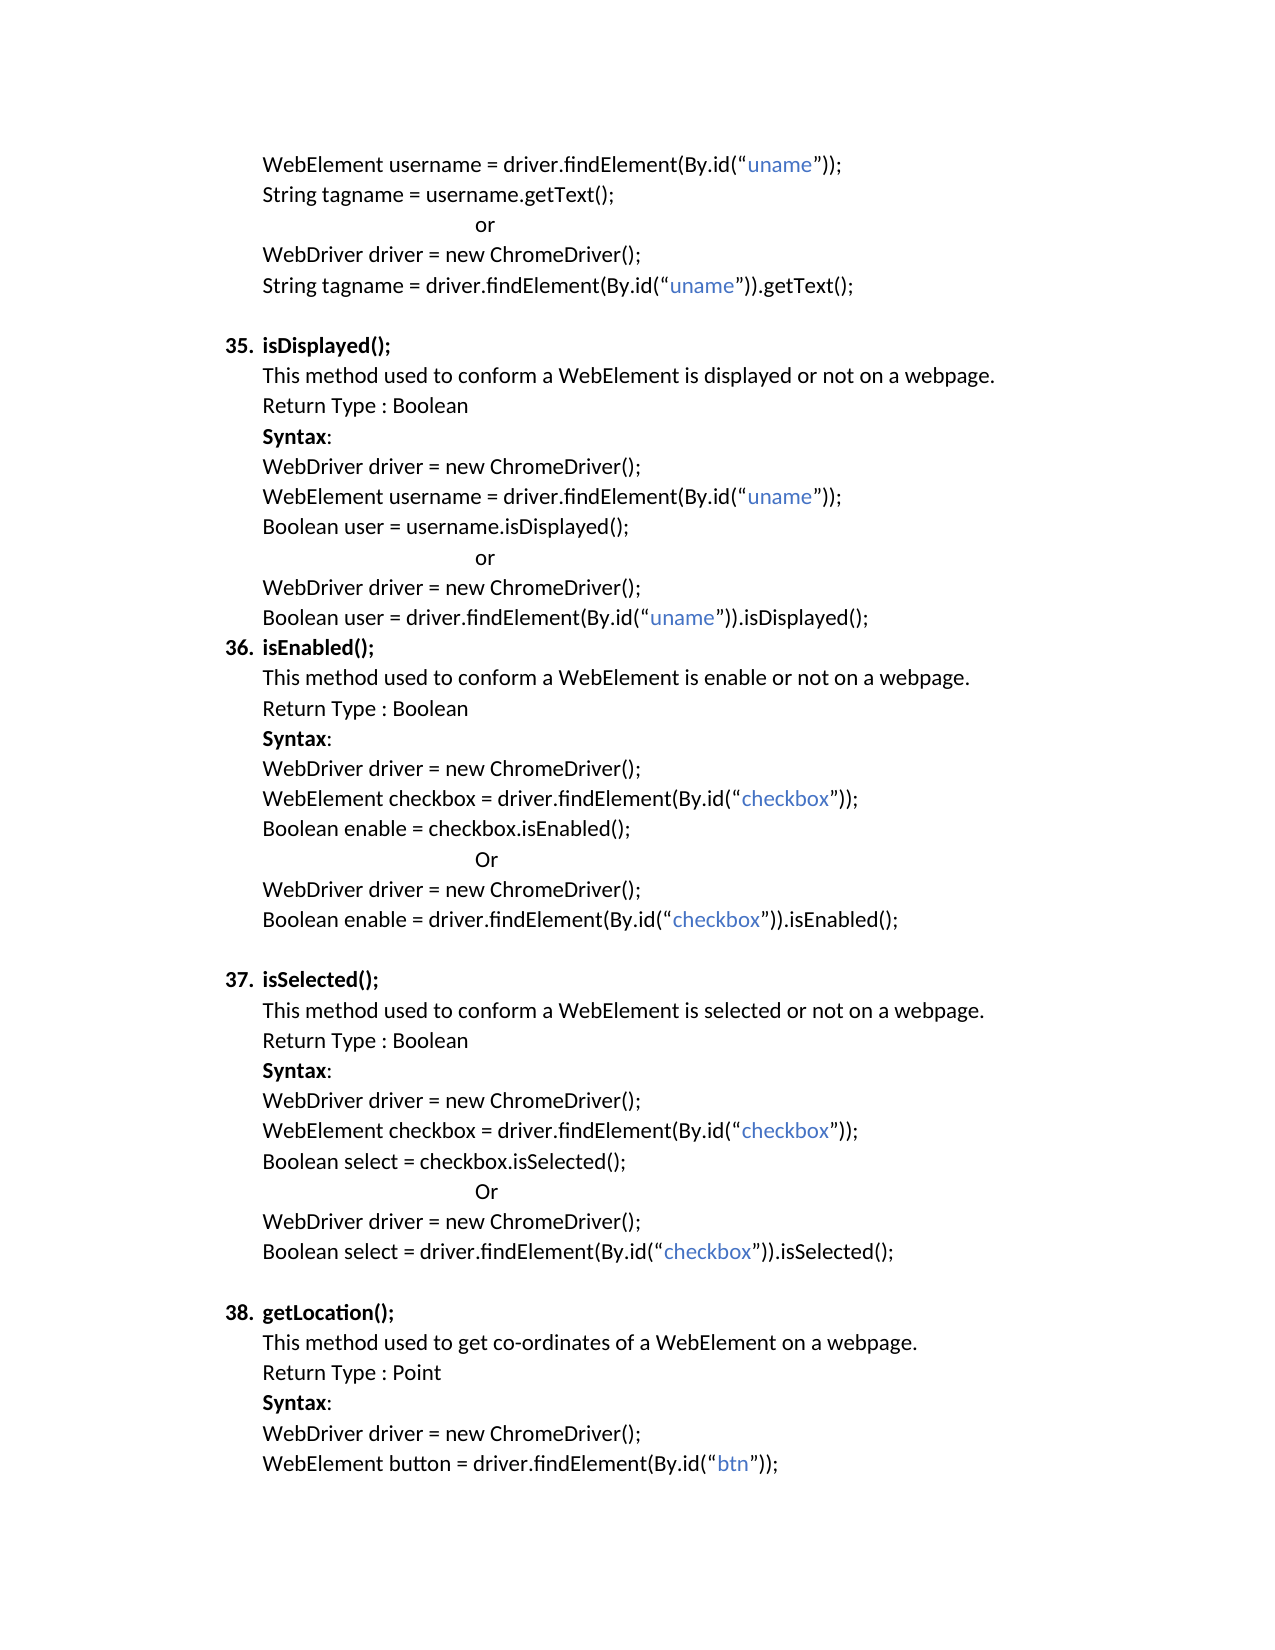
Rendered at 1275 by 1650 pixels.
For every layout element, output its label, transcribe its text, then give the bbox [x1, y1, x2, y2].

list This method used to conform a WebElement is selected or not on a webpage. [262, 996, 1125, 1024]
list String tagname = driver.findElement(By.id(“uname”)).getText(); [262, 271, 1125, 299]
list Boolean user = driver.findElement(By.id(“uname”)).isDisplayed(); [262, 603, 1125, 631]
list Return Type : Boolean [262, 1026, 1125, 1054]
list Return Type : Boolean [262, 694, 1125, 722]
list WebDriver driver = new ChromeDriver(); [262, 754, 1125, 782]
list Syntax: [262, 724, 1125, 752]
list WebDriver driver = new ChromeDriver(); [262, 1086, 1125, 1114]
list Syntax: [262, 1056, 1125, 1084]
list This method used to conform a WebElement is enable or not on a webpage. [262, 663, 1125, 692]
list Or [262, 1177, 1125, 1205]
list String tagname = username.getText(); [262, 180, 1125, 208]
list This method used to conform a WebElement is displayed or not on a webpage. [262, 361, 1125, 389]
list Return Type : Boolean [262, 392, 1125, 420]
list isDisplayed(); [225, 331, 1125, 359]
list WebElement checkbox = driver.findElement(By.id(“checkbox”)); [262, 1117, 1125, 1145]
list Syntax: [262, 422, 1125, 450]
list WebDriver driver = new ChromeDriver(); [262, 573, 1125, 601]
list or [262, 543, 1125, 571]
list WebElement username = driver.findElement(By.id(“uname”)); [262, 150, 1125, 178]
list Boolean select = checkbox.isSelected(); [262, 1147, 1125, 1175]
list Boolean select = driver.findElement(By.id(“checkbox”)).isSelected(); [262, 1237, 1125, 1266]
list Syntax: [262, 1388, 1125, 1417]
list WebDriver driver = new ChromeDriver(); [262, 241, 1125, 269]
list or [262, 210, 1125, 238]
list WebElement button = driver.findElement(By.id(“btn”)); [262, 1449, 1125, 1477]
list Boolean user = username.isDisplayed(); [262, 512, 1125, 541]
list WebDriver driver = new ChromeDriver(); [262, 452, 1125, 480]
list WebDriver driver = new ChromeDriver(); [262, 875, 1125, 903]
list Boolean enable = driver.findElement(By.id(“checkbox”)).isEnabled(); [262, 905, 1125, 933]
list Boolean enable = checkbox.isEnabled(); [262, 814, 1125, 843]
list Return Type : Point [262, 1358, 1125, 1386]
list WebElement username = driver.findElement(By.id(“uname”)); [262, 482, 1125, 510]
list isEnabled(); [225, 633, 1125, 661]
list getLocation(); [225, 1298, 1125, 1326]
list isSelected(); [225, 966, 1125, 994]
list WebElement checkbox = driver.findElement(By.id(“checkbox”)); [262, 784, 1125, 812]
list WebDriver driver = new ChromeDriver(); [262, 1207, 1125, 1235]
list This method used to get co-ordinates of a WebElement on a webpage. [262, 1328, 1125, 1356]
list WebDriver driver = new ChromeDriver(); [262, 1419, 1125, 1447]
list Or [262, 845, 1125, 873]
